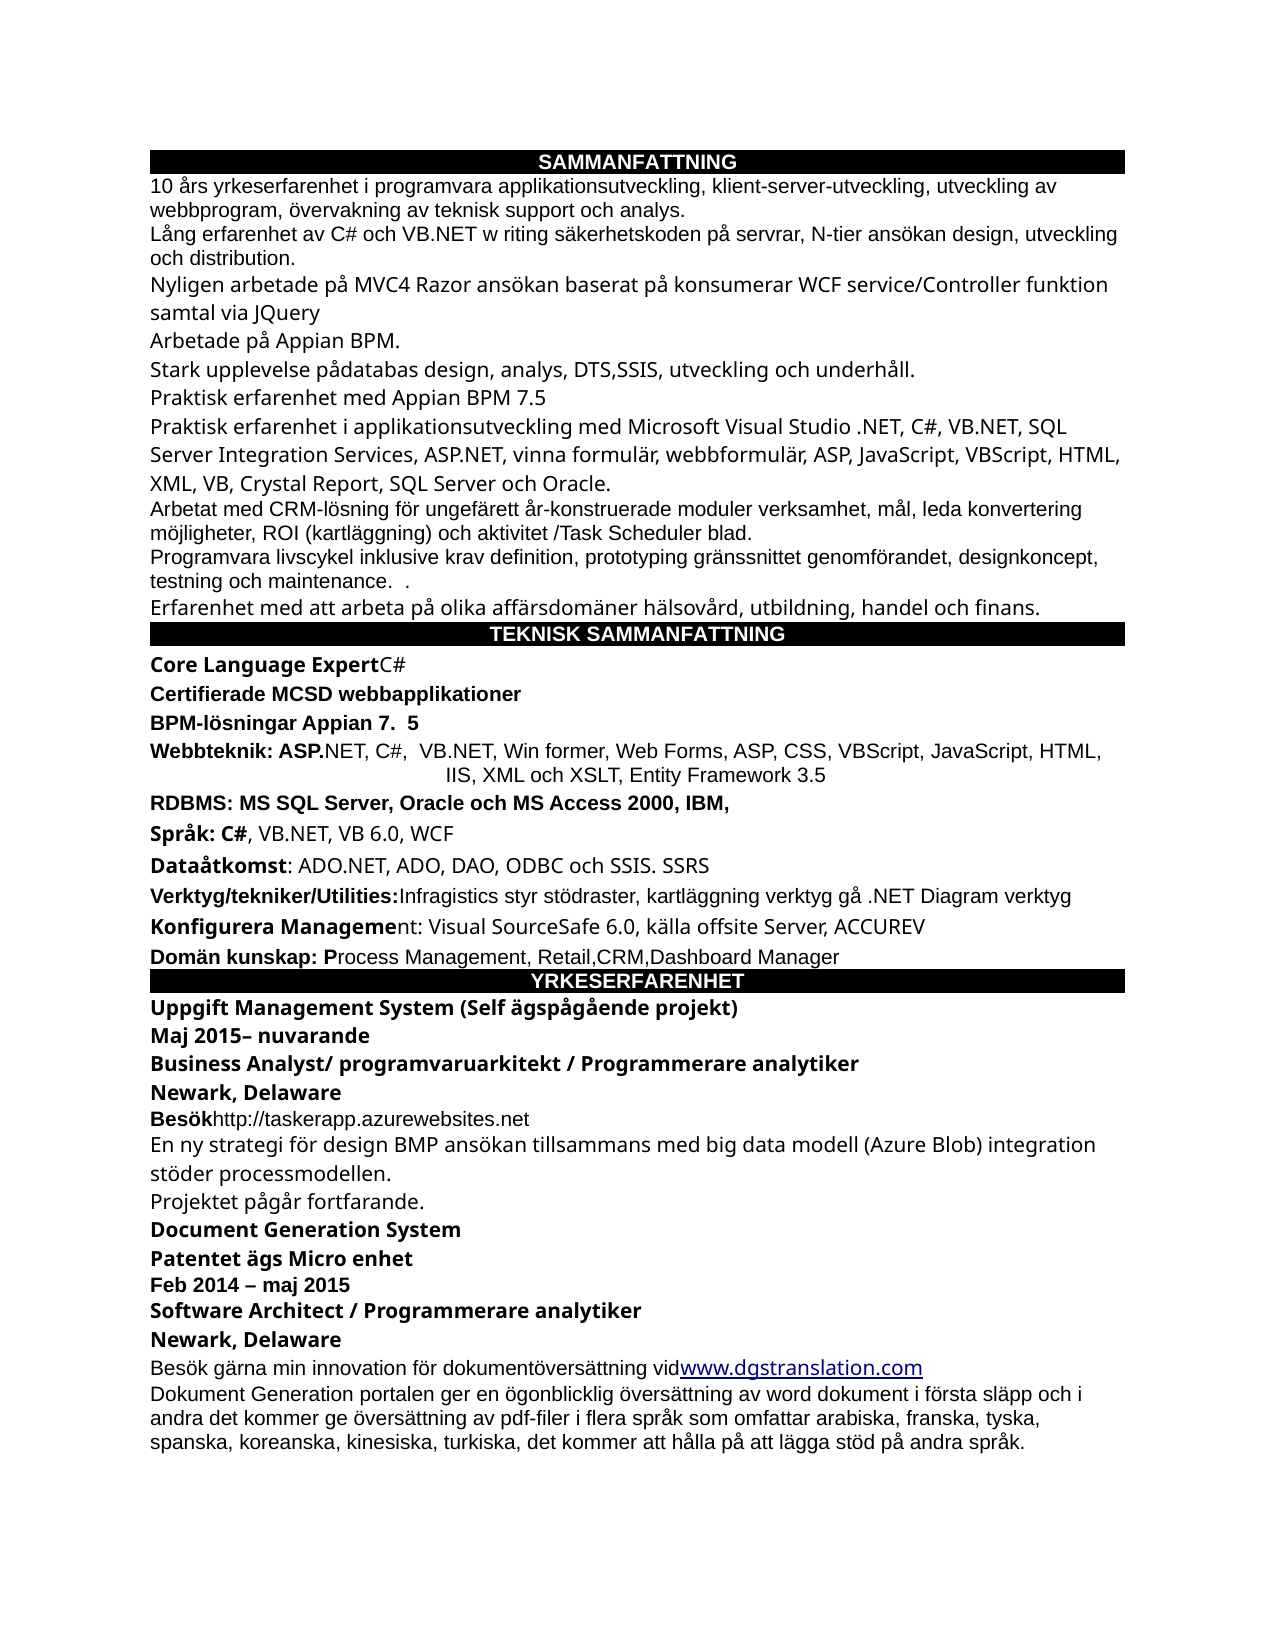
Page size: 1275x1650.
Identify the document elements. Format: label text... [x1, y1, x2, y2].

list Praktisk erfarenhet med Appian BPM 7.5 [150, 383, 1125, 412]
text Core Language Expert C# [150, 650, 1125, 678]
list Lång erfarenhet av C# och VB.NET w riting säkerhetskoden på servrar, N-tier ansökan design, utveckling och distribution. [150, 222, 1125, 270]
text Feb 2014 – maj 2015 [150, 1272, 1125, 1296]
text En ny strategi för design BMP ansökan tillsammans med big data modell (Azure Blob) integration stöder processmodellen. [150, 1130, 1125, 1187]
text Newark, Delaware [150, 1325, 1125, 1353]
list Stark upplevelse på databas design, analys, DTS, SSIS, utveckling och underhåll. [150, 355, 1125, 383]
text Dokument Generation portalen ger en ögonblicklig översättning av word dokument i första släpp och i andra det kommer ge översättning av pdf-filer i flera språk som omfattar arabiska, franska, tyska, spanska, koreanska, kinesiska, turkiska, det kommer att hålla på att lägga stöd på andra språk. [150, 1382, 1125, 1454]
text Dataåtkomst: ADO.NET, ADO, DAO, ODBC och SSIS. SSRS [150, 851, 1125, 880]
text Certifierade MCSD webbapplikationer [150, 682, 1125, 706]
list Nyligen arbetade på MVC 4 Razor ansökan baserat på konsumerar WCF service/Controller funktion samtal via JQuery [150, 270, 1125, 327]
text Projektet pågår fortfarande. [150, 1187, 1125, 1216]
text Maj 2015 – nuvarande [150, 1021, 1125, 1049]
text BPM-lösningar Appian 7. 5 [150, 710, 1125, 734]
text Konfigurera Management: Visual SourceSafe 6.0, källa offsite Server, ACCUREV [150, 912, 1125, 941]
text Språk: C#, VB.NET, VB 6.0, WCF [150, 819, 1125, 847]
text Software Architect / Programmerare analytiker [150, 1296, 1125, 1325]
text Business Analyst / programvaruarkitekt / Programmerare analytiker [150, 1049, 1125, 1078]
list Arbetat med CRM-lösning för unge fä r ett år-konstruerade moduler verksamhet, mål, leda konvertering möjligheter, ROI (kartläggning) och aktivitet /Task Scheduler blad. [150, 497, 1125, 545]
text RDBMS: MS SQL Server, Oracle och MS Access 2000, IBM, [150, 791, 1125, 814]
text Patentet ägs Micro enhet [150, 1244, 1125, 1272]
text Newark, Delaware [150, 1078, 1125, 1106]
text Domän kunskap: P rocess Management, Retail, C RM, Dashboard Manager [150, 945, 1125, 969]
text Uppgift Management System (Self ägs pågående projekt) [150, 993, 1125, 1021]
list Programvara livscykel inklusive krav definition, prototyping gränssnittet genomförandet, designkoncept, testning och maintenance. . [150, 545, 1125, 593]
text Besök http://taskerapp.azurewebsites.net [150, 1106, 1125, 1130]
list Erfarenhet med att arbeta på olika affärsdomäner hälsovård, utbildning, handel och finans. [150, 593, 1125, 622]
list 10 års yrkeserfarenhet i programvara applikationsutveckling, klient-server-utveckling, utveckling av webbprogram, övervakning av teknisk support och analys. [150, 174, 1125, 222]
text Document Generation System [150, 1216, 1125, 1244]
list Praktisk erfarenhet i applikationsutveckling med Microsoft Visual Studio .NET, C#, VB.NET, SQL Server Integration Services, ASP.NET, vinna formulär, webbformulär, ASP, JavaScript, VBScript, HTML, XML, VB, Crystal Report, SQL Server och Oracle. [150, 412, 1125, 497]
text Webbteknik: ASP. NET, C#, VB.N ET, Win former, Web Forms, ASP, CSS, VBScript, JavaScript, HTML, IIS, XML och XSLT, Entity Framework 3.5 [150, 738, 1125, 786]
text Besök gärna min innovation för dokumentöversättning vid www.dgstranslation.com [150, 1353, 1125, 1382]
text YRKESERFARENHET [150, 969, 1125, 993]
text SAMMANFATTNING [150, 150, 1125, 174]
text TEKNISK Sammanfattning [150, 622, 1125, 646]
list Arbetade på Appian BPM. [150, 327, 1125, 355]
text Verktyg/tekniker/Utilities: Infragistics styr stödraster, kartläggning verktyg gå .NET Diagram verktyg [150, 884, 1125, 908]
